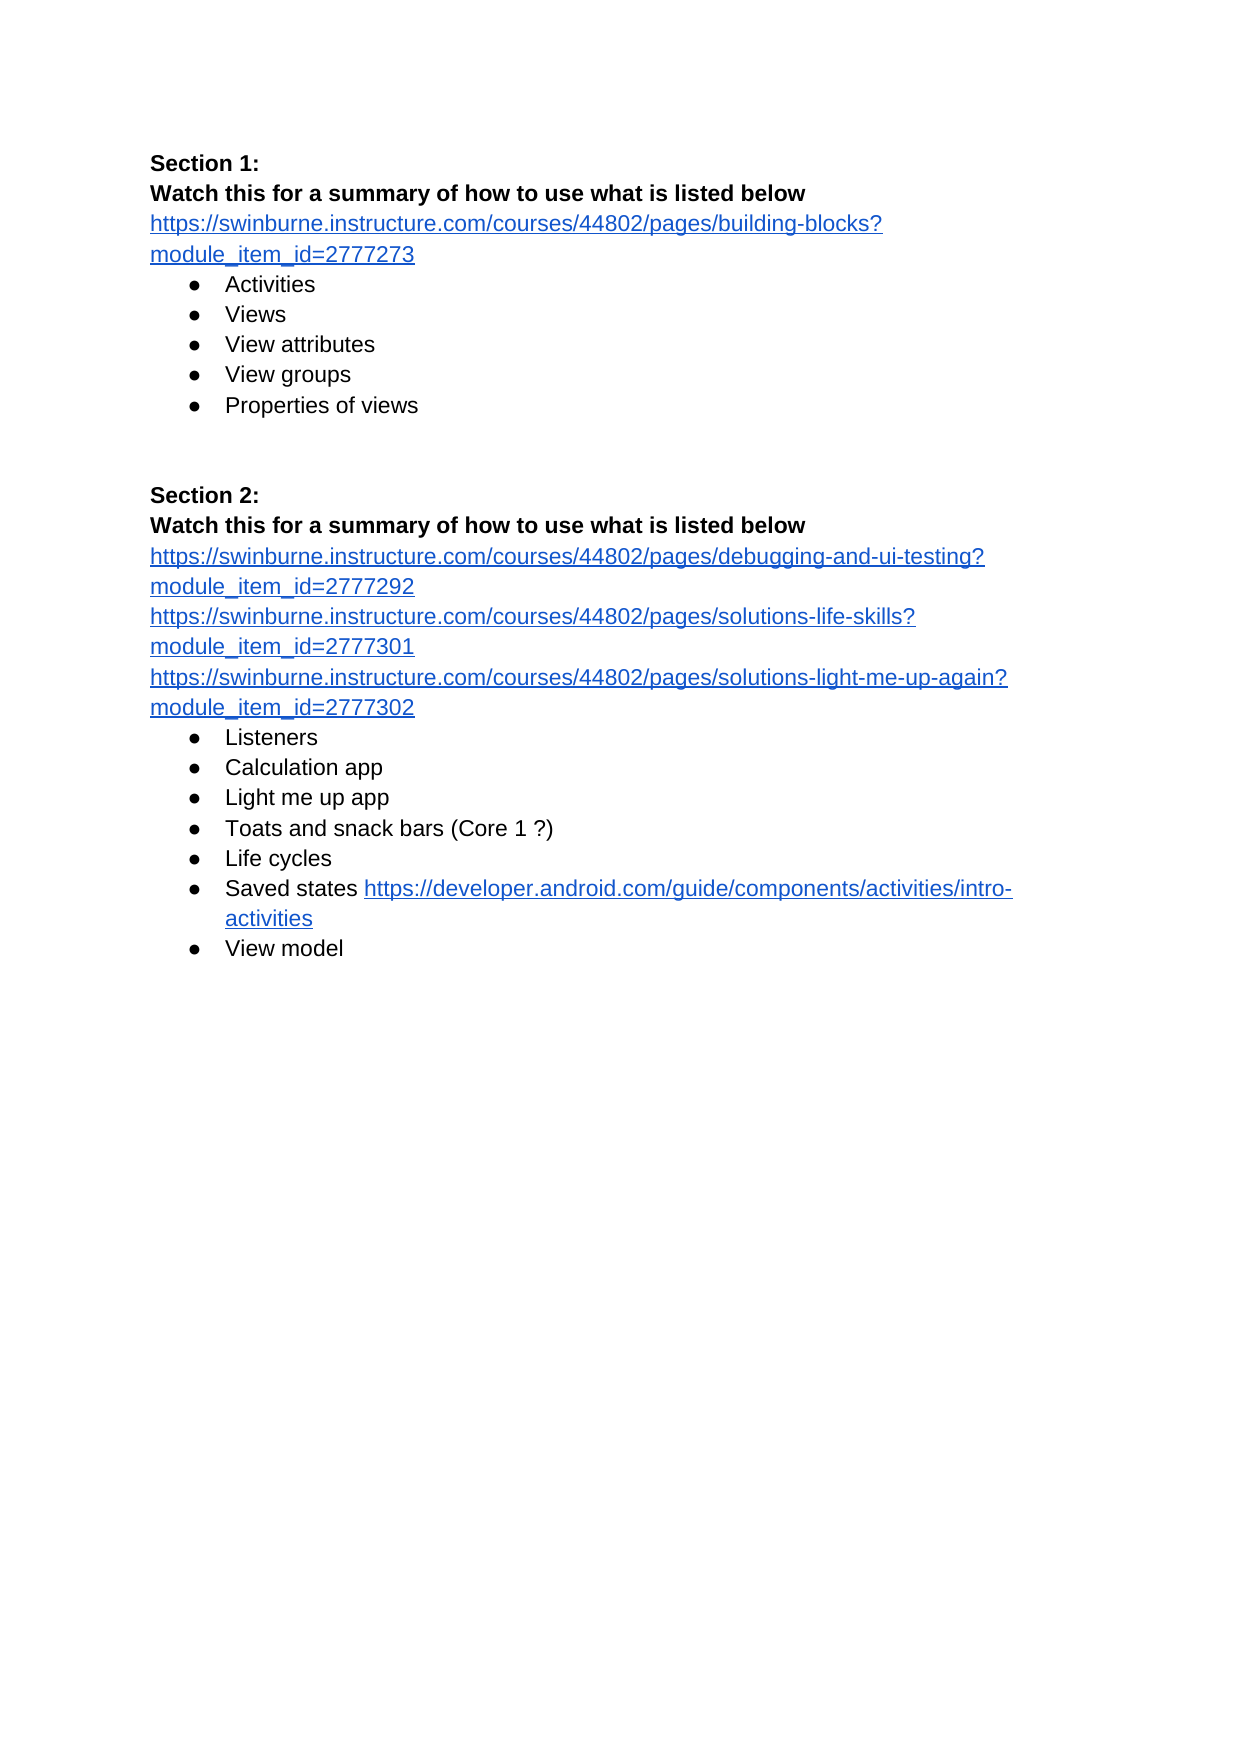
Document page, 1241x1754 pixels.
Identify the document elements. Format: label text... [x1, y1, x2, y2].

list Listeners [187, 724, 1090, 750]
list Light me up app [187, 784, 1090, 811]
list Life cycles [187, 845, 1090, 871]
text Section 2: [150, 482, 1090, 509]
text https://swinburne.instructure.com/courses/44802/pages/debugging-and-ui-testing?module_item_id=2777292 [150, 543, 1090, 599]
text Watch this for a summary of how to use what is listed below [150, 512, 1090, 539]
text https://swinburne.instructure.com/courses/44802/pages/solutions-life-skills?module_item_id=2777301 [150, 603, 1090, 660]
list Saved states https://developer.android.com/guide/components/activities/intro-activities [187, 875, 1090, 932]
list View groups [187, 361, 1090, 388]
text Section 1: [150, 150, 1090, 176]
text Watch this for a summary of how to use what is listed below https://swinburne.instructure.com/courses/44802/pages/building-blocks?module_item_id=2777273 [150, 180, 1090, 267]
list View model [187, 935, 1090, 962]
list Views [187, 301, 1090, 327]
list Properties of views [187, 392, 1090, 418]
list Calculation app [187, 754, 1090, 781]
list Toats and snack bars (Core 1 ?) [187, 814, 1090, 841]
text https://swinburne.instructure.com/courses/44802/pages/solutions-light-me-up-again?module_item_id=2777302 [150, 663, 1090, 720]
list Activities [187, 271, 1090, 297]
list View attributes [187, 331, 1090, 358]
